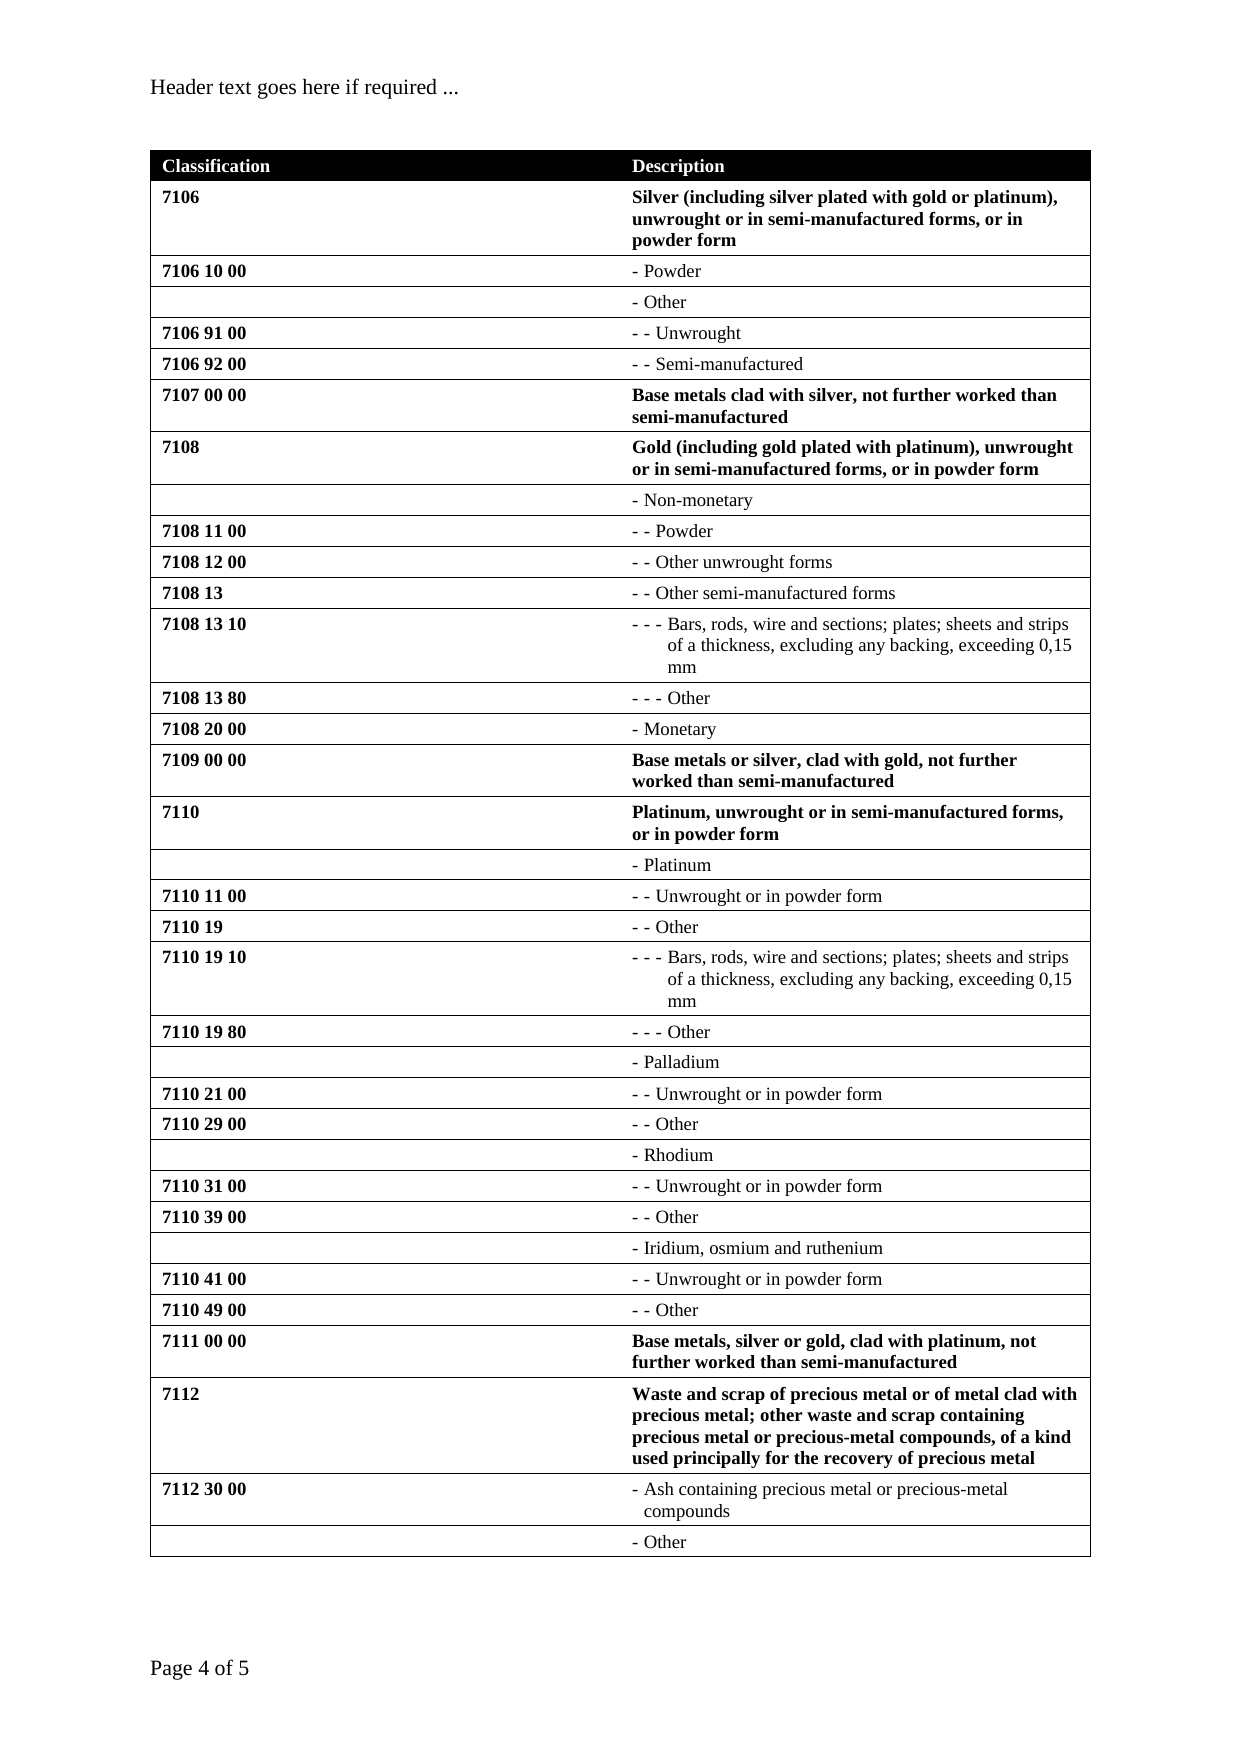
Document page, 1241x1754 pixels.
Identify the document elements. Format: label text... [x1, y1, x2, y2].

table_cell - - Unwrought [621, 318, 1090, 348]
table_cell 7110 39 00 [151, 1202, 621, 1232]
table_cell - Palladium [621, 1047, 1090, 1077]
table_cell Silver (including silver plated with gold or platinum), unwrought or in semi-manufactured forms, or in powder form [621, 181, 1090, 255]
table_cell - - Semi-manufactured [621, 349, 1090, 379]
table_cell - Rhodium [621, 1140, 1090, 1170]
table_cell [151, 1233, 621, 1263]
table_cell Base metals clad with silver, not further worked than semi-manufactured [621, 380, 1090, 431]
table_cell 7110 31 00 [151, 1171, 621, 1201]
table_cell - Other [621, 287, 1090, 317]
table_cell Base metals or silver, clad with gold, not further worked than semi-manufactured [621, 745, 1090, 796]
table_cell - - - Bars, rods, wire and sections; plates; sheets and strips of a thickness, excluding any backing, exceeding 0,15 mm [621, 609, 1090, 682]
table_cell 7108 13 10 [151, 609, 621, 682]
table_cell 7106 92 00 [151, 349, 621, 379]
table_cell 7110 19 [151, 911, 621, 941]
table_cell [151, 1140, 621, 1170]
table_cell [151, 1047, 621, 1077]
table_cell - - Unwrought or in powder form [621, 880, 1090, 910]
table_cell - - - Other [621, 1016, 1090, 1046]
table_cell 7106 10 00 [151, 256, 621, 286]
table_cell - - Unwrought or in powder form [621, 1078, 1090, 1108]
table_cell 7110 11 00 [151, 880, 621, 910]
table_cell 7106 [151, 181, 621, 255]
table_cell - - Other semi-manufactured forms [621, 578, 1090, 607]
table_cell 7108 20 00 [151, 714, 621, 743]
table_cell Gold (including gold plated with platinum), unwrought or in semi-manufactured forms, or in powder form [621, 432, 1090, 484]
table_cell Waste and scrap of precious metal or of metal clad with precious metal; other waste and scrap containing precious metal or precious-metal compounds, of a kind used principally for the recovery of precious metal [621, 1378, 1090, 1473]
table_cell - - - Other [621, 683, 1090, 712]
table_cell 7107 00 00 [151, 380, 621, 431]
table_cell - - - Bars, rods, wire and sections; plates; sheets and strips of a thickness, excluding any backing, exceeding 0,15 mm [621, 942, 1090, 1015]
table_cell 7108 12 00 [151, 547, 621, 577]
table_cell 7109 00 00 [151, 745, 621, 796]
table_cell - - Powder [621, 516, 1090, 546]
table_cell - - Unwrought or in powder form [621, 1264, 1090, 1294]
table_cell 7112 30 00 [151, 1474, 621, 1525]
table_cell 7111 00 00 [151, 1326, 621, 1377]
table_cell - Powder [621, 256, 1090, 286]
table_cell [151, 485, 621, 515]
table_cell Platinum, unwrought or in semi-manufactured forms, or in powder form [621, 797, 1090, 848]
table_cell 7106 91 00 [151, 318, 621, 348]
table_cell - - Other unwrought forms [621, 547, 1090, 577]
table_cell - - Other [621, 1295, 1090, 1325]
table_cell 7108 11 00 [151, 516, 621, 546]
table_cell 7110 29 00 [151, 1109, 621, 1139]
table_cell Base metals, silver or gold, clad with platinum, not further worked than semi-manufactured [621, 1326, 1090, 1377]
table_header Description [621, 151, 1090, 181]
table_cell 7110 41 00 [151, 1264, 621, 1294]
table_cell 7110 [151, 797, 621, 848]
table_cell 7110 19 80 [151, 1016, 621, 1046]
table_cell - Iridium, osmium and ruthenium [621, 1233, 1090, 1263]
table_cell - - Other [621, 911, 1090, 941]
table_cell - Other [621, 1526, 1090, 1556]
table_cell 7110 49 00 [151, 1295, 621, 1325]
table_cell - - Other [621, 1109, 1090, 1139]
table_cell - - Other [621, 1202, 1090, 1232]
table_cell - - Unwrought or in powder form [621, 1171, 1090, 1201]
table_cell [151, 850, 621, 879]
table_cell 7108 13 80 [151, 683, 621, 712]
table_cell - Monetary [621, 714, 1090, 743]
table_cell 7112 [151, 1378, 621, 1473]
table_cell 7108 13 [151, 578, 621, 607]
table_cell [151, 287, 621, 317]
table_cell 7110 21 00 [151, 1078, 621, 1108]
table_cell - Platinum [621, 850, 1090, 879]
table_cell - Non-monetary [621, 485, 1090, 515]
table_cell - Ash containing precious metal or precious-metal compounds [621, 1474, 1090, 1525]
table_cell 7108 [151, 432, 621, 484]
table_header Classification [151, 151, 621, 181]
table_cell 7110 19 10 [151, 942, 621, 1015]
table_cell [151, 1526, 621, 1556]
